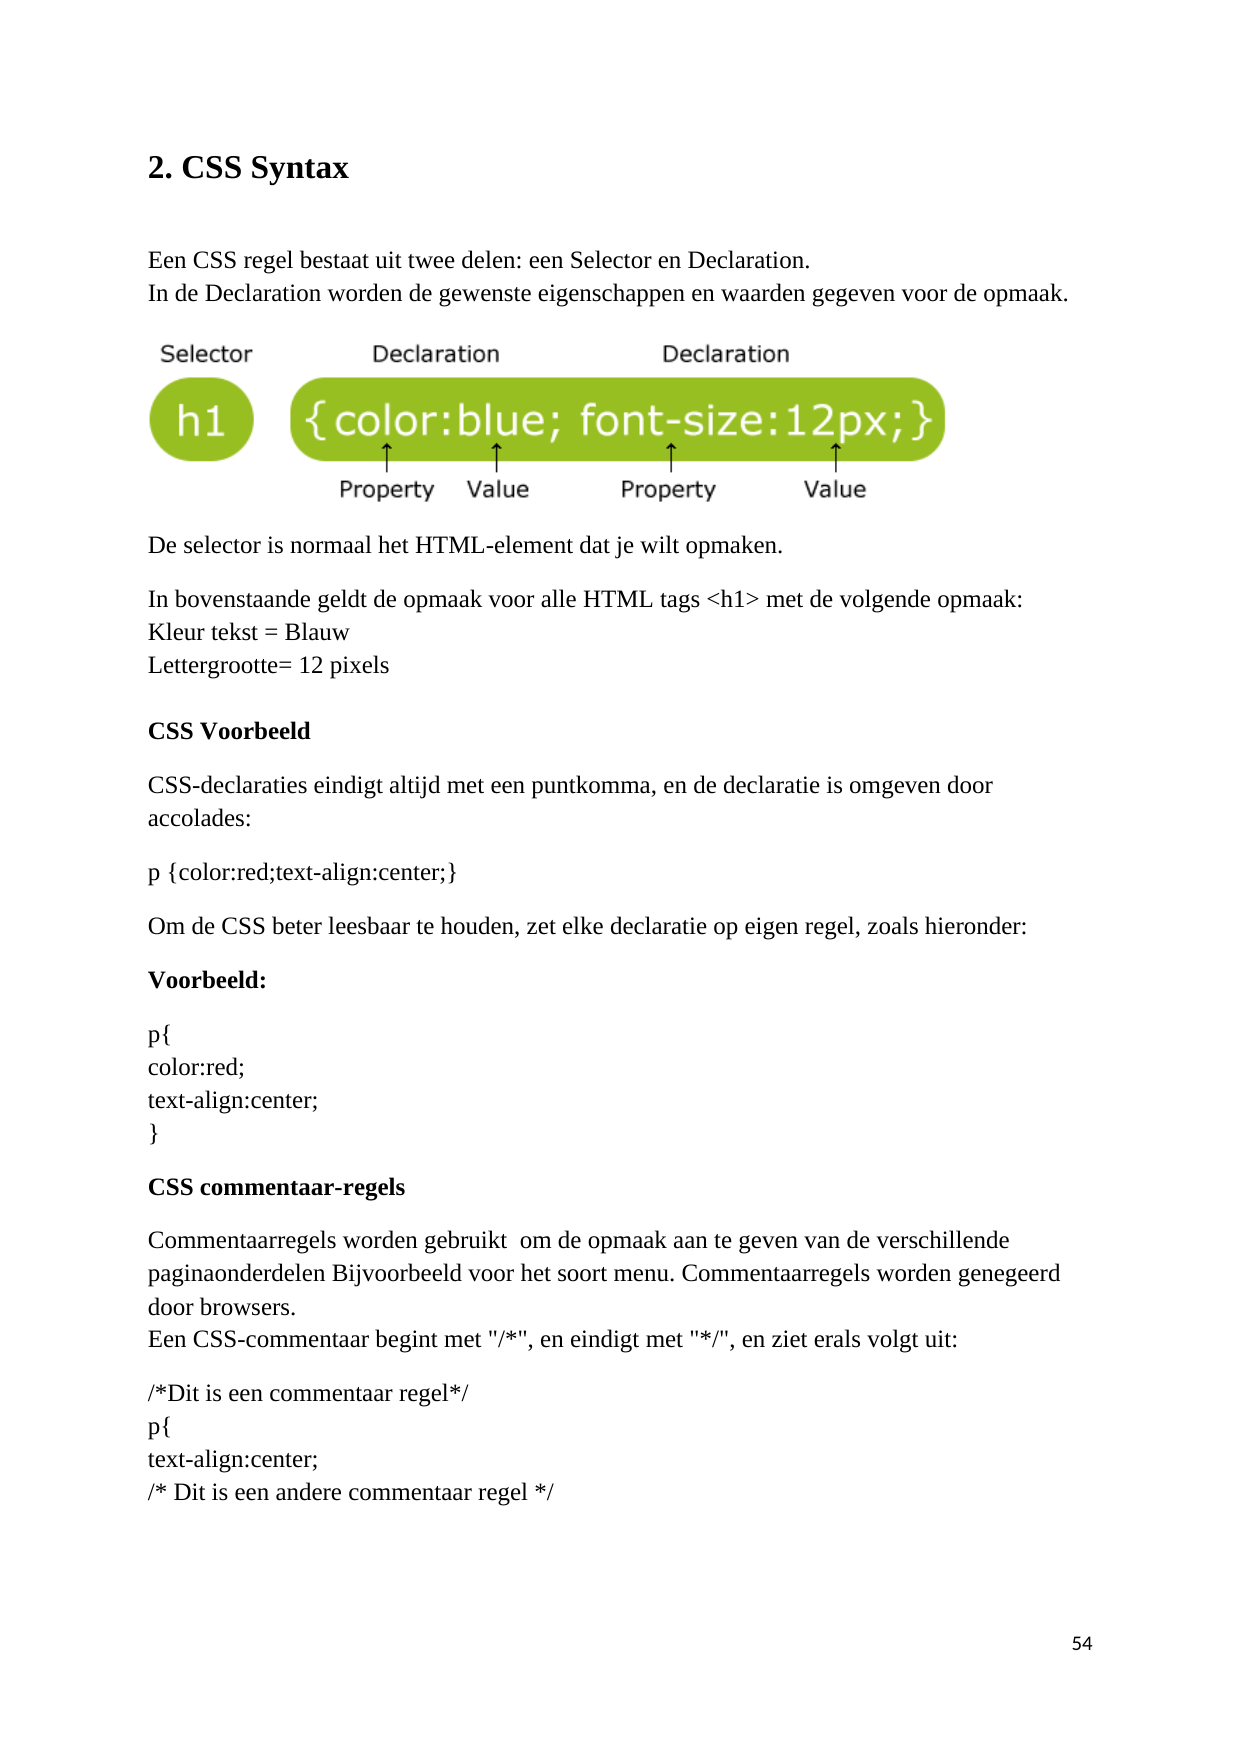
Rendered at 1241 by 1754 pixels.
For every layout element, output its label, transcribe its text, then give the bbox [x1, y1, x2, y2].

text Een CSS regel bestaat uit twee delen: een Selector en Declaration. [148, 246, 1093, 274]
text Commentaarregels worden gebruikt om de opmaak aan te geven van de verschillende paginaonderdelen Bijvoorbeeld voor het soort menu. Commentaarregels worden genegeerd door browsers. [148, 1226, 1093, 1320]
text p{ color:red; text-align:center; } [148, 1019, 1093, 1147]
text CSS commentaar-regels [148, 1172, 1093, 1200]
text CSS-declaraties eindigt altijd met een puntkomma, en de declaratie is omgeven door accolades: [148, 770, 1093, 832]
text In bovenstaande geldt de opmaak voor alle HTML tags <h1> met de volgende opmaak: [148, 584, 1093, 613]
picture [147, 340, 948, 506]
text CSS Voorbeeld [148, 683, 1093, 745]
text Een CSS-commentaar begint met "/*", en eindigt met "*/", en ziet erals volgt uit: [148, 1324, 1093, 1353]
text Lettergrootte= 12 pixels [148, 650, 1093, 679]
text In de Declaration worden de gewenste eigenschappen en waarden gegeven voor de opmaak. [148, 278, 1093, 336]
text Kleur tekst = Blauw [148, 617, 1093, 646]
text p {color:red;text-align:center;} [148, 857, 1093, 886]
text /*Dit is een commentaar regel*/ p{ text-align:center; /* Dit is een andere commentaar regel */ [148, 1378, 1093, 1535]
text Om de CSS beter leesbaar te houden, zet elke declaratie op eigen regel, zoals hieronder: [148, 911, 1093, 940]
subtitle 2. CSS Syntax [148, 148, 1093, 186]
text De selector is normaal het HTML-element dat je wilt opmaken. [148, 531, 1093, 559]
text Voorbeeld: [148, 965, 1093, 994]
